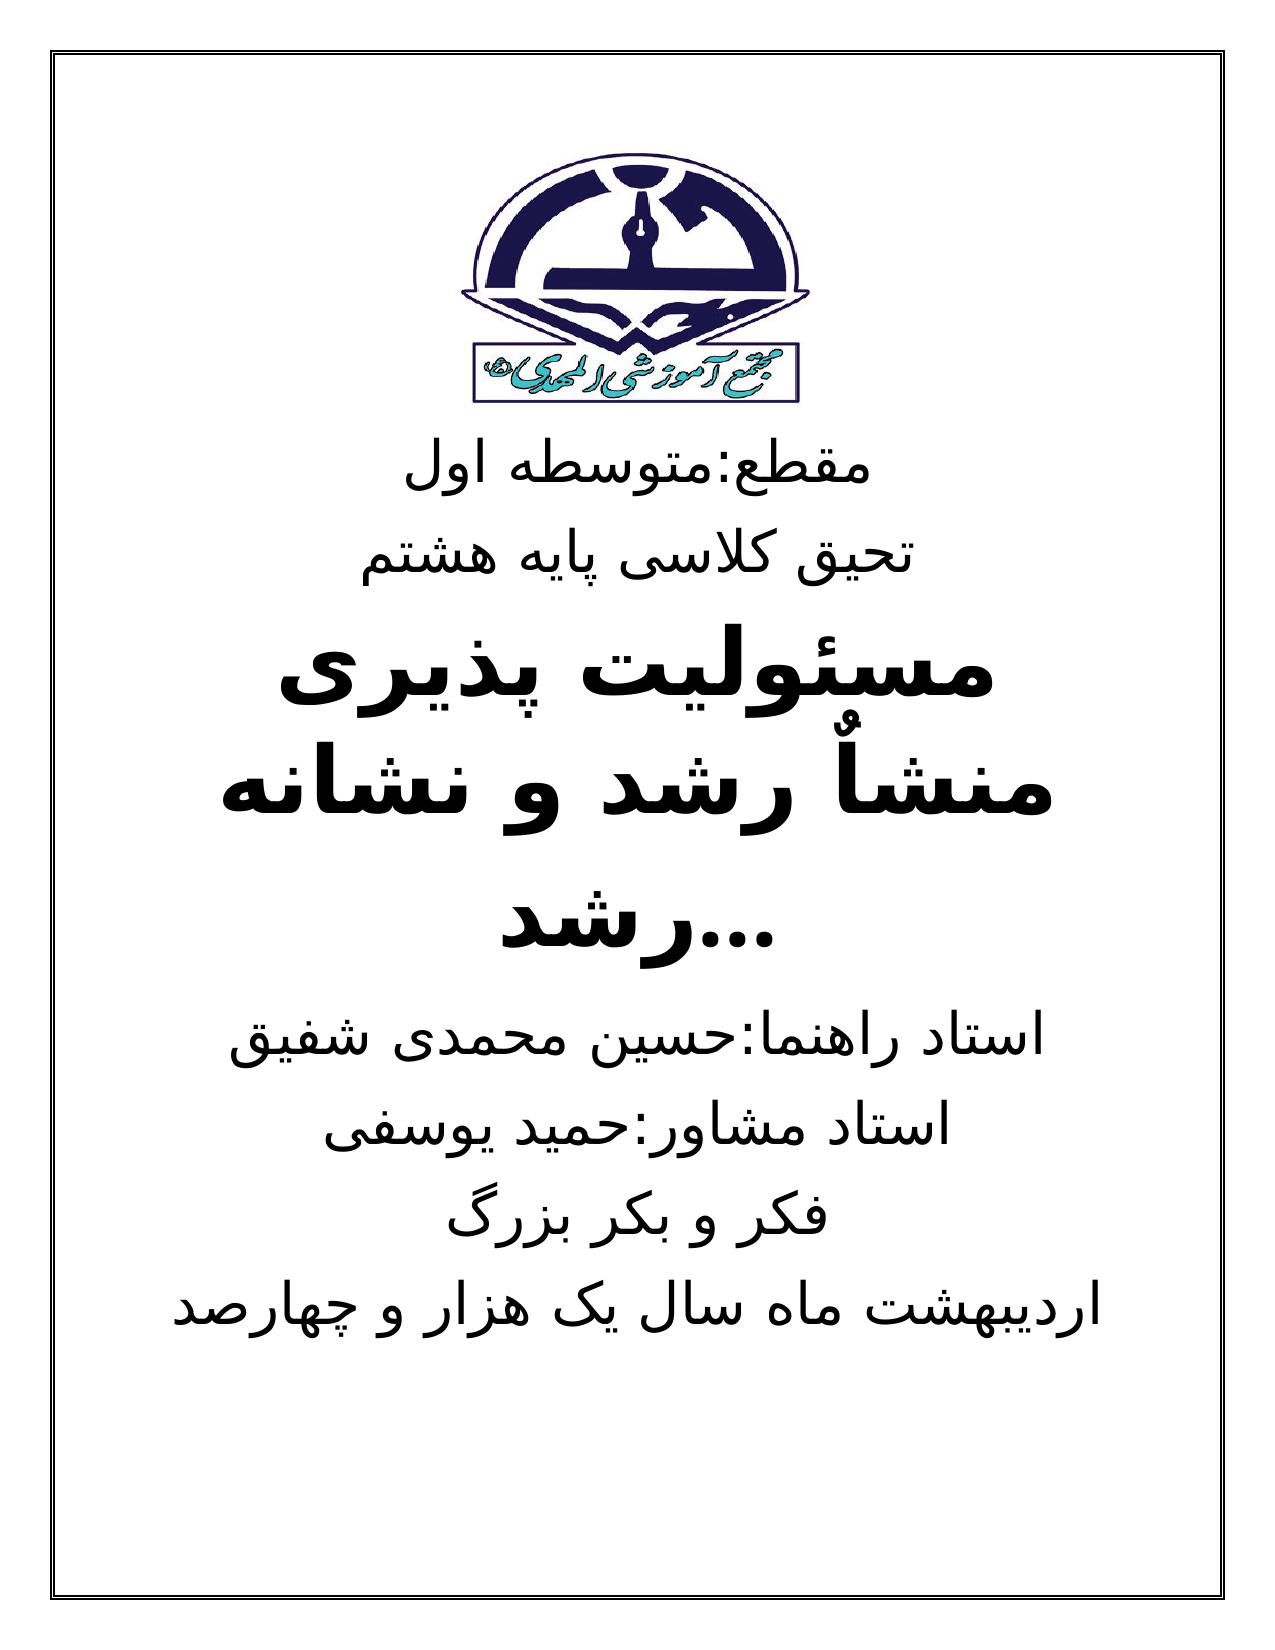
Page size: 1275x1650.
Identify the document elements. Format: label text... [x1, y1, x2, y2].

text تحیق کلاسی پایه هشتم [150, 518, 1125, 586]
text استاد راهنما:حسین محمدی شفیق [150, 1000, 1125, 1068]
picture [308, 150, 967, 410]
text فکر و بکر بزرگ [150, 1180, 1125, 1248]
text استاد مشاور:حمید یوسفی [150, 1090, 1125, 1158]
text مسئولیت پذیری منشاٌ رشد و نشانه رشد... [150, 608, 1125, 973]
text مقطع:متوسطه اول [150, 428, 1125, 496]
text اردیبهشت ماه سال یک هزار و چهارصد [150, 1270, 1125, 1338]
